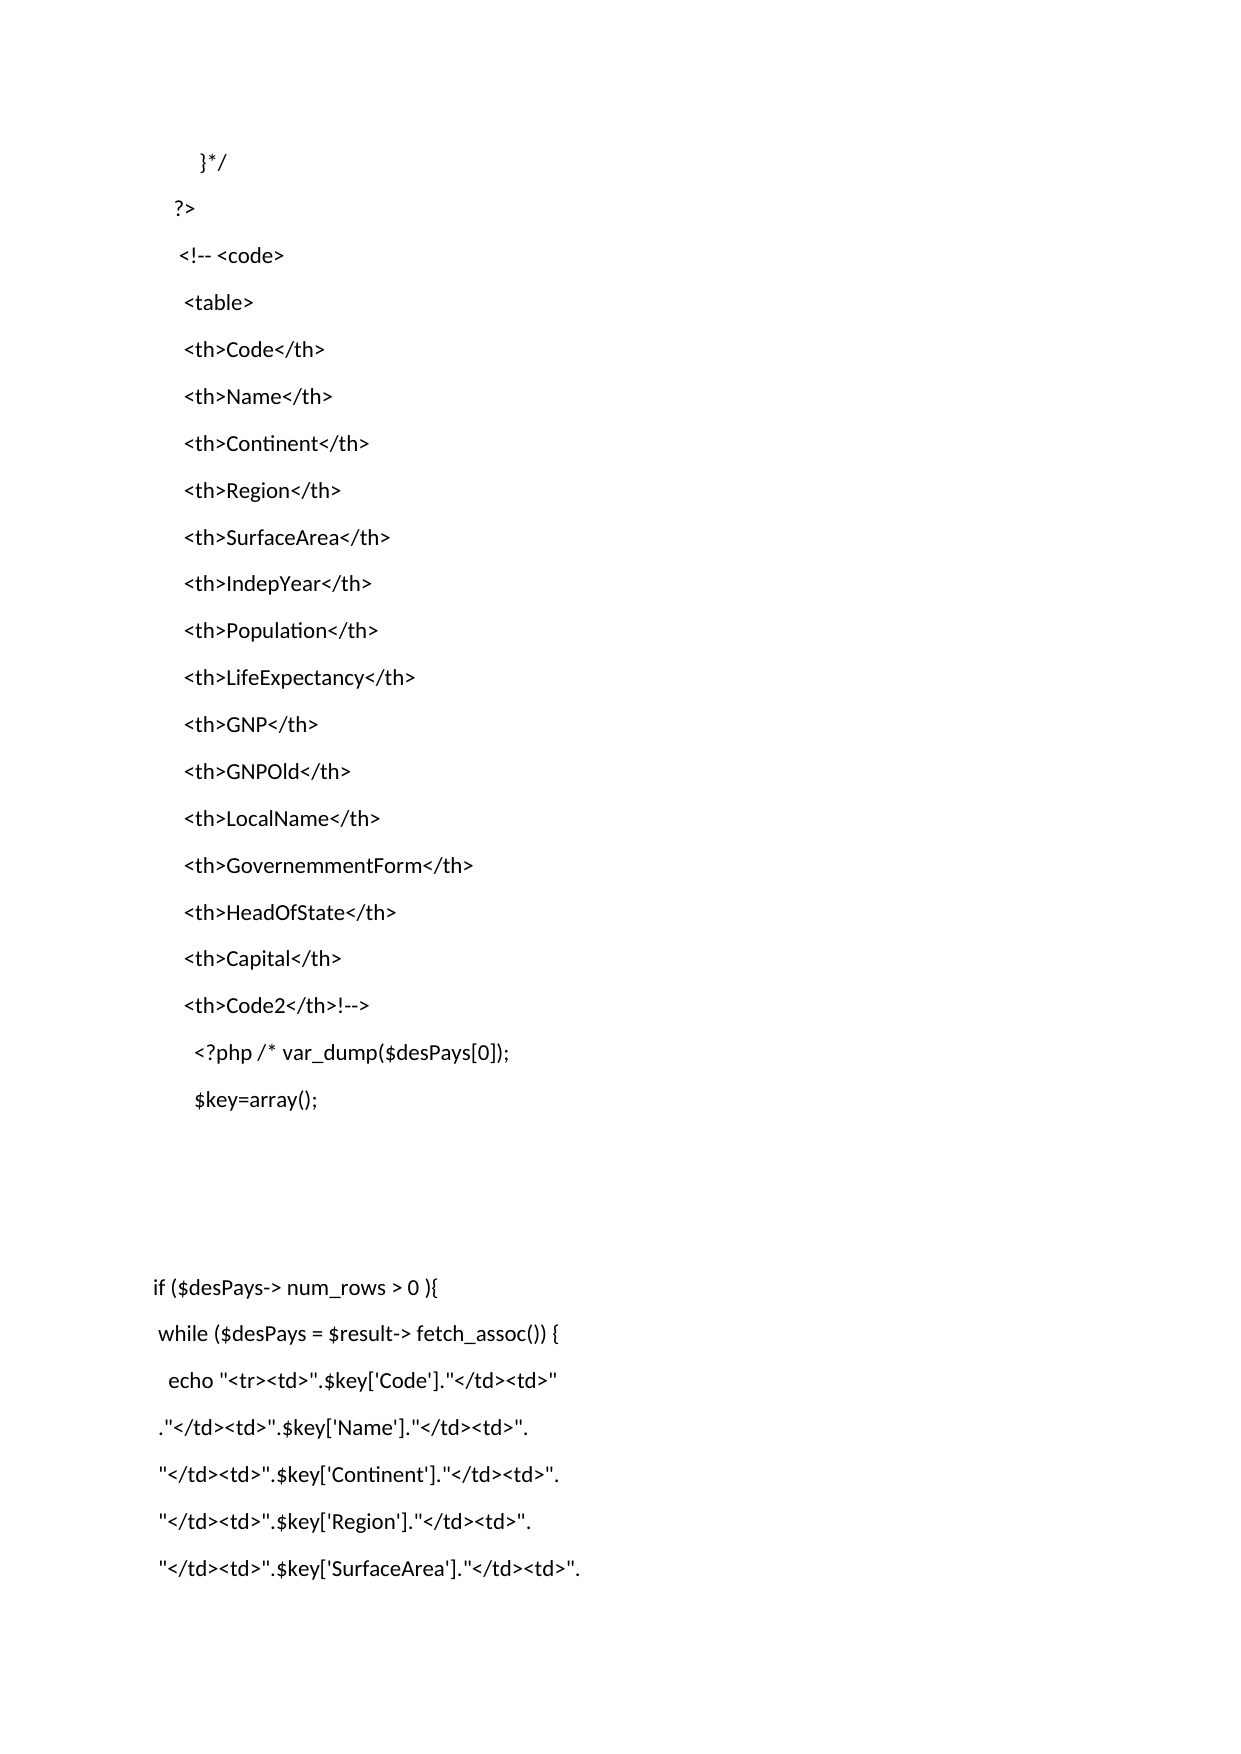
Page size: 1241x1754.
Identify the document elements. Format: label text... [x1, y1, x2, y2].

text <th>IndepYear</th> [148, 569, 1093, 597]
text <th>Name</th> [148, 382, 1093, 410]
text <th>SurfaceArea</th> [148, 523, 1093, 551]
text <!-- <code> [148, 241, 1093, 269]
text <th>LocalName</th> [148, 804, 1093, 832]
text <table> [148, 288, 1093, 316]
text "</td><td>".$key['SurfaceArea']."</td><td>". [148, 1554, 1093, 1582]
text <th>GNP</th> [148, 710, 1093, 738]
text if ($desPays-> num_rows > 0 ){ [148, 1273, 1093, 1301]
text }*/ [148, 148, 1093, 176]
text "</td><td>".$key['Continent']."</td><td>". [148, 1460, 1093, 1488]
text while ($desPays = $result-> fetch_assoc()) { [148, 1319, 1093, 1347]
text <th>Capital</th> [148, 944, 1093, 972]
text <?php /* var_dump($desPays[0]); [148, 1038, 1093, 1066]
text <th>GNPOld</th> [148, 757, 1093, 785]
text <th>Continent</th> [148, 429, 1093, 457]
text echo "<tr><td>".$key['Code']."</td><td>" [148, 1366, 1093, 1394]
text <th>Region</th> [148, 476, 1093, 504]
text ?> [148, 194, 1093, 222]
text $key=array(); [148, 1085, 1093, 1113]
text <th>Code2</th>!--> [148, 991, 1093, 1019]
text <th>Code</th> [148, 335, 1093, 363]
text <th>LifeExpectancy</th> [148, 663, 1093, 691]
text <th>HeadOfState</th> [148, 898, 1093, 926]
text ."</td><td>".$key['Name']."</td><td>". [148, 1413, 1093, 1441]
text "</td><td>".$key['Region']."</td><td>". [148, 1507, 1093, 1535]
text <th>Population</th> [148, 616, 1093, 644]
text <th>GovernemmentForm</th> [148, 851, 1093, 879]
